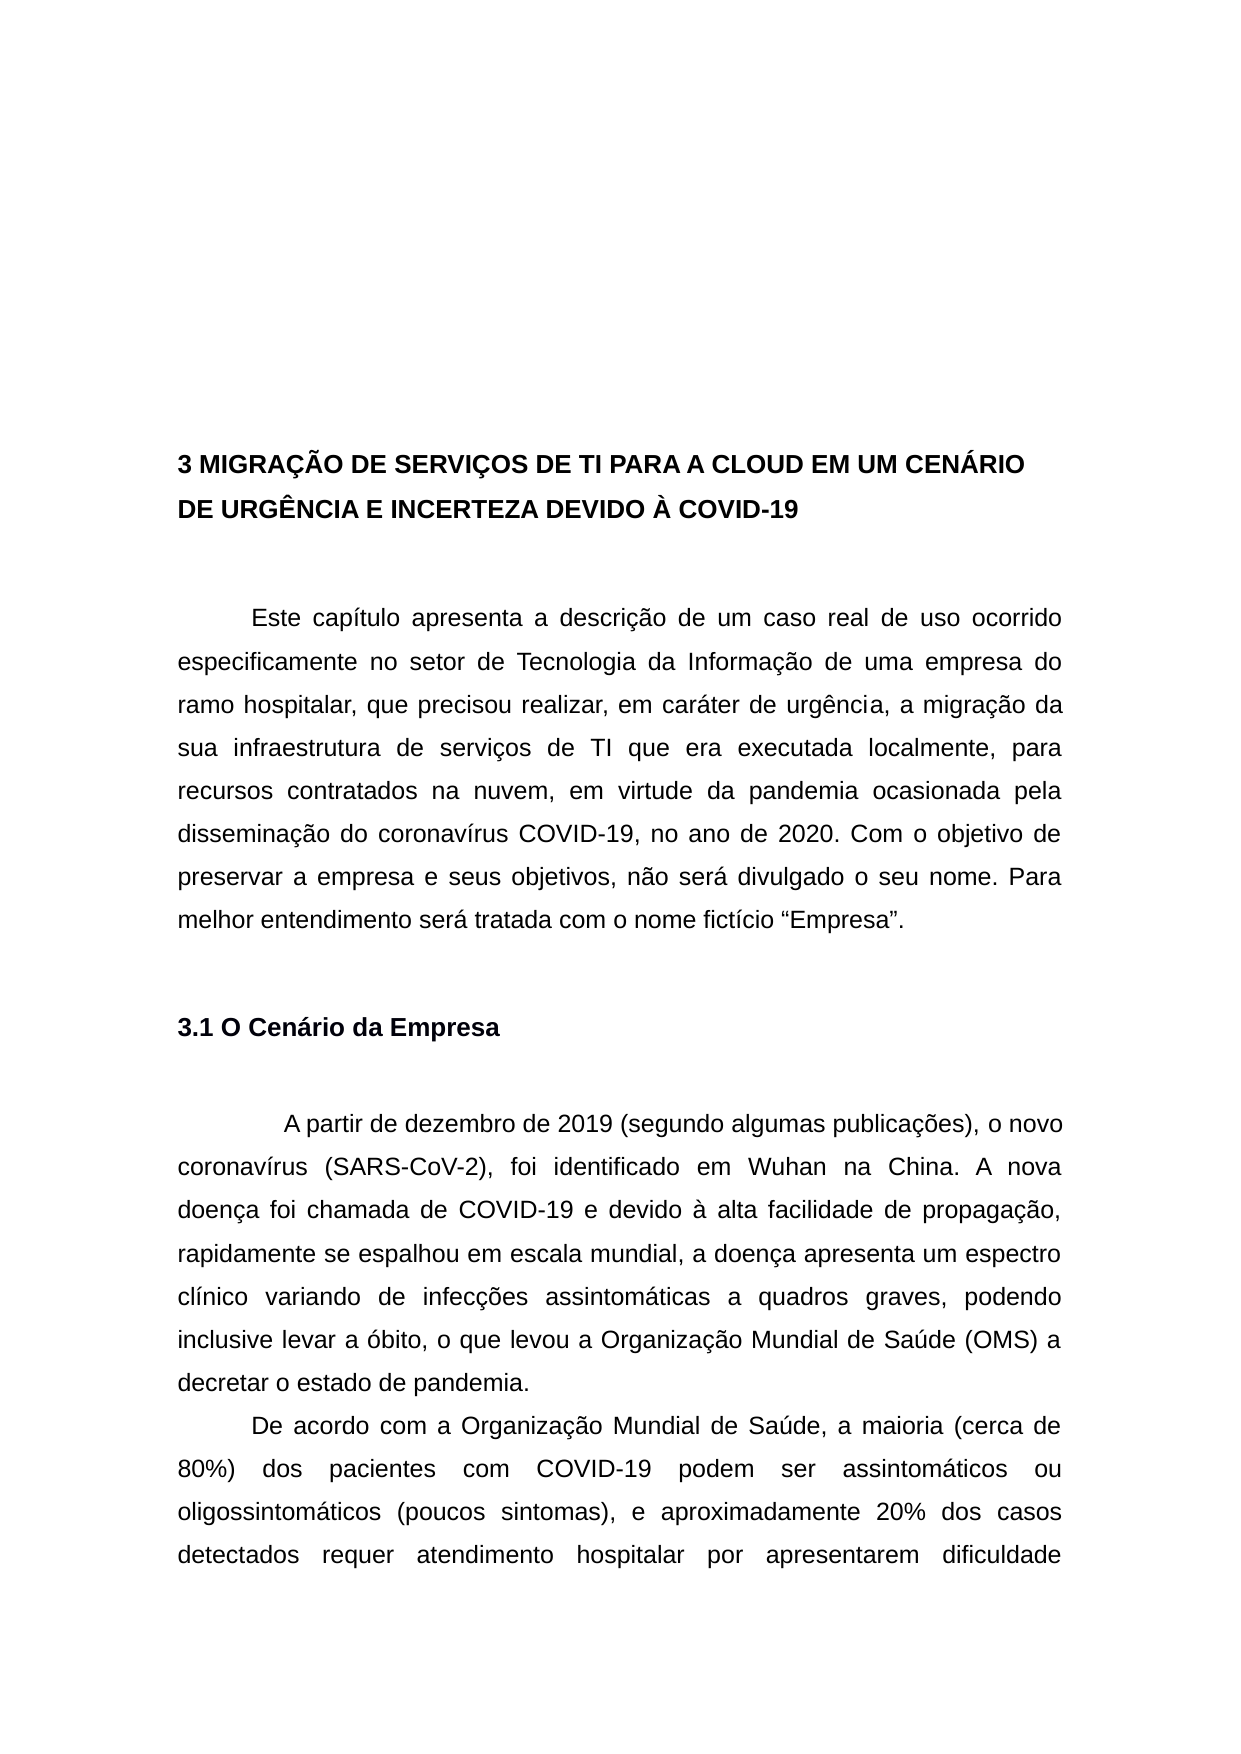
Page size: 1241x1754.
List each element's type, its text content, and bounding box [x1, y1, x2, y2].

subtitle 3.1 O Cenário da Empresa [177, 1012, 1063, 1042]
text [177, 1411, 1063, 1569]
text A partir de dezembro de 2019 (segundo algumas publicações), o novo coronavírus (SARS-CoV-2), foi identificado em Wuhan na China. A nova doença foi chamada de COVID-19 e devido à alta facilidade de propagação, rapidamente se espalhou em escala mundial, a doença apresenta um espectro clínico variando de infecções assintomáticas a quadros graves, podendo inclusive levar a óbito, o que levou a Organização Mundial de Saúde (OMS) a decretar o estado de pandemia. [177, 1109, 1063, 1397]
